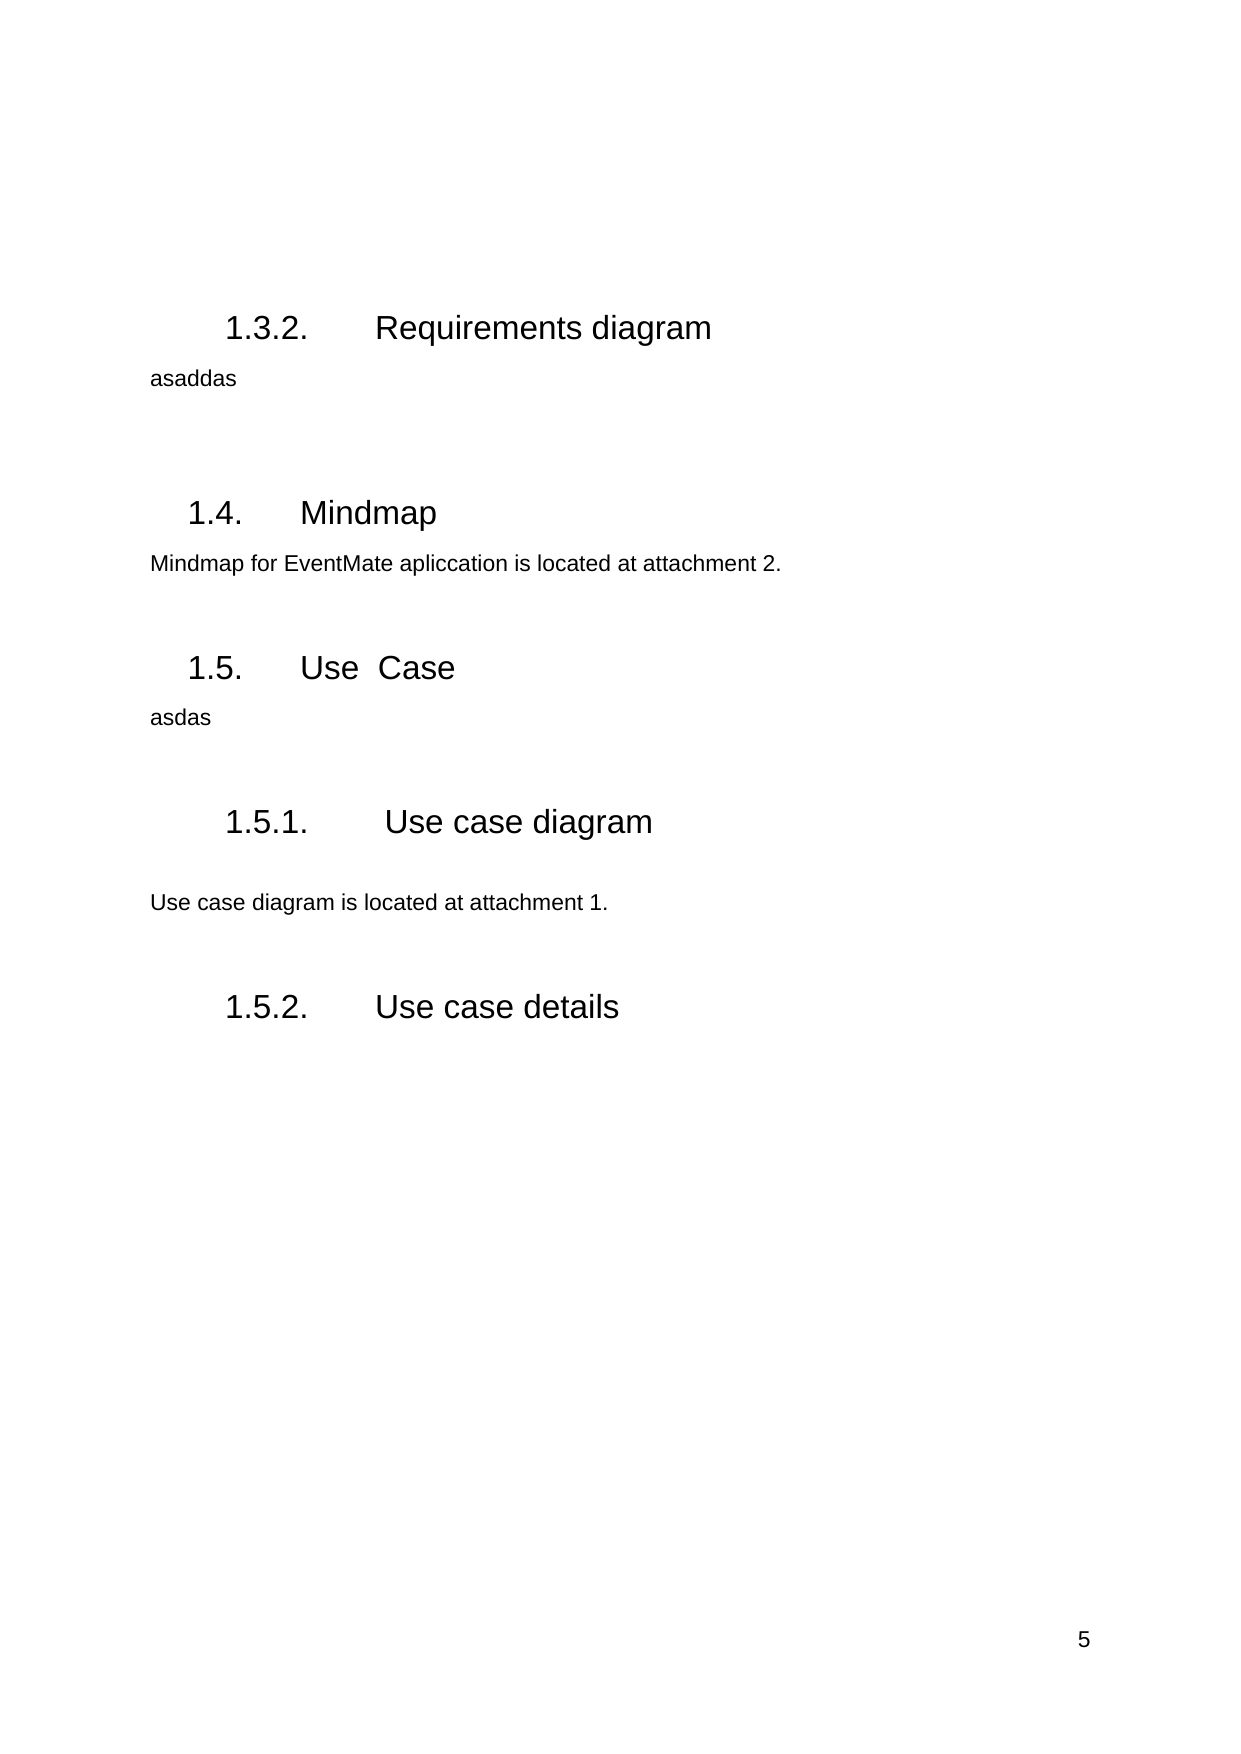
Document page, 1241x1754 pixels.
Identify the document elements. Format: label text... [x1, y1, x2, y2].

text asaddas [150, 365, 1090, 391]
subtitle Use case diagram [225, 802, 1090, 841]
text Mindmap for EventMate apliccation is located at attachment 2. [150, 550, 1090, 576]
subtitle Use case details [225, 987, 1090, 1026]
text Use case diagram is located at attachment 1. [150, 889, 1090, 916]
text asdas [150, 704, 1090, 731]
subtitle Requirements diagram [225, 308, 1090, 347]
subtitle Use Case [187, 648, 1090, 686]
subtitle Mindmap [187, 493, 1090, 532]
